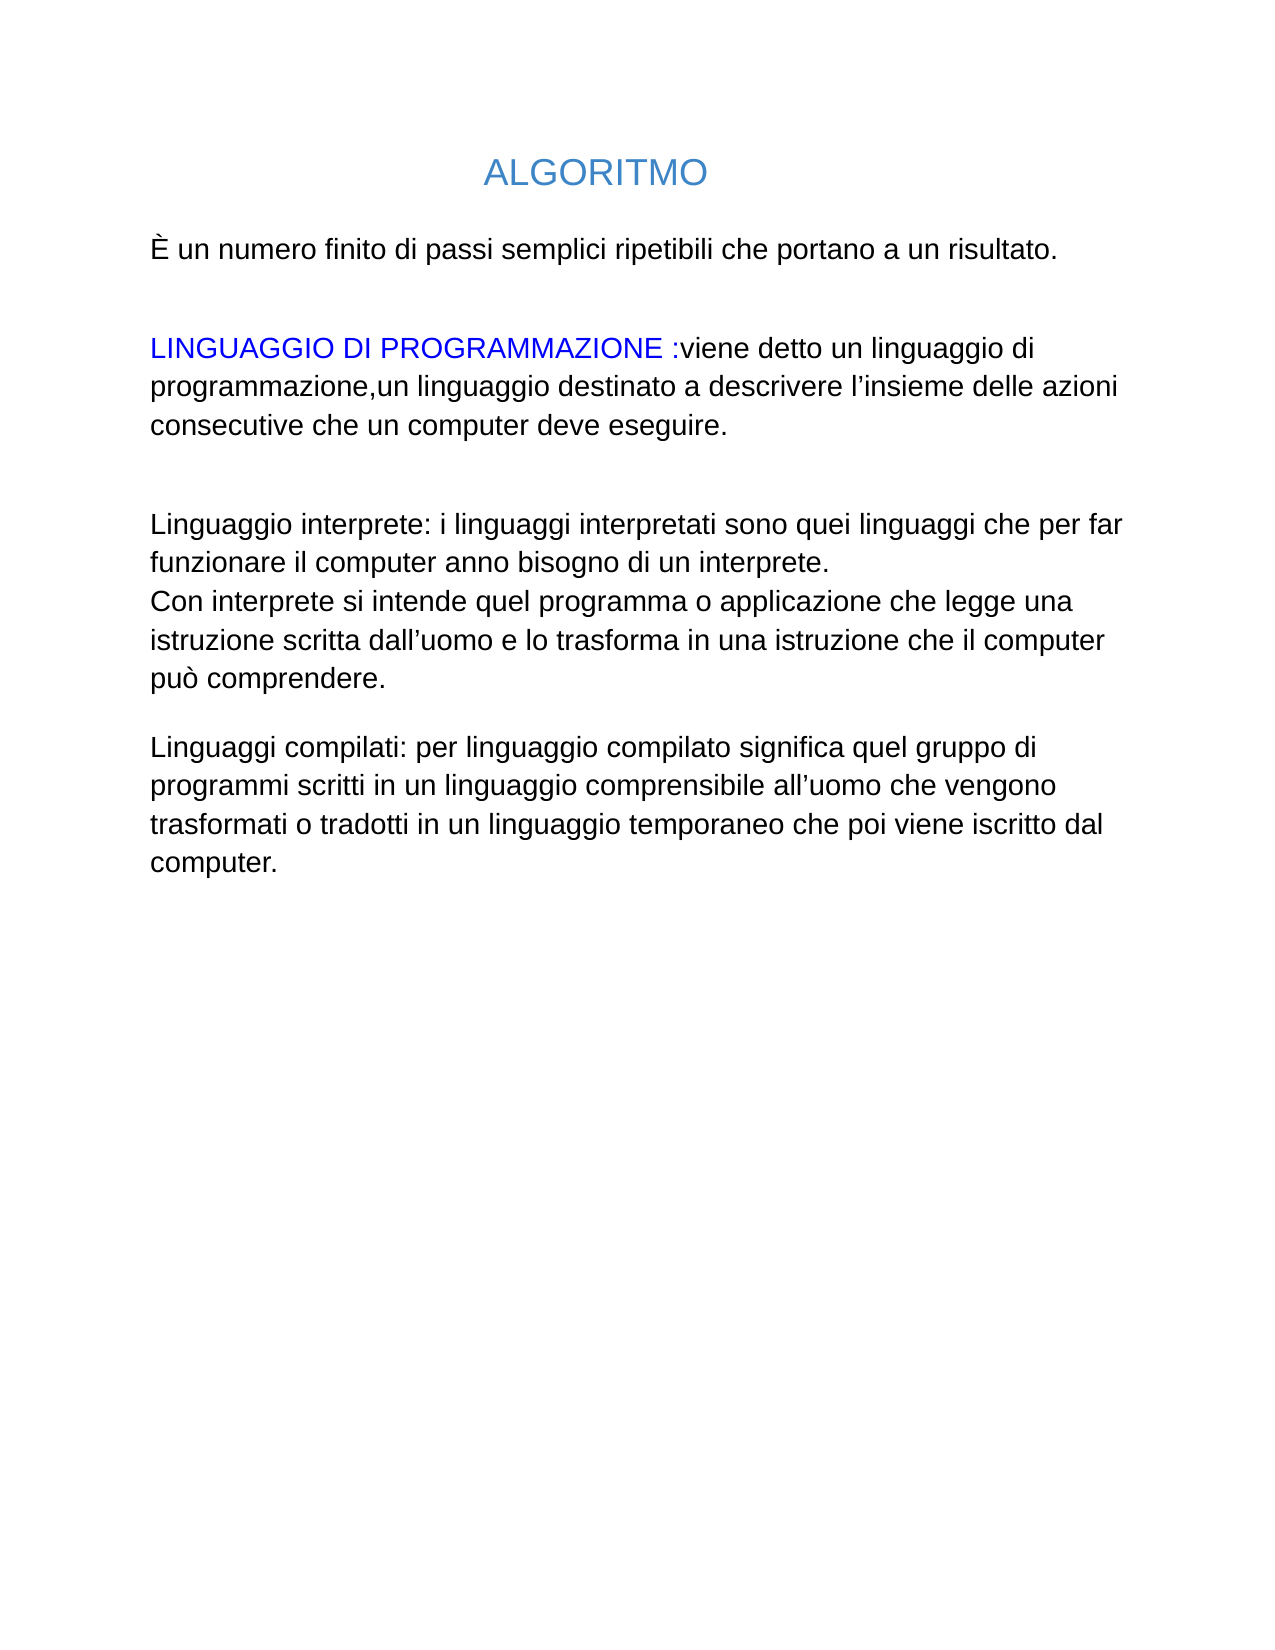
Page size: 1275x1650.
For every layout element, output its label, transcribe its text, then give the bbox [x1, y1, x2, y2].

text Linguaggi compilati: per linguaggio compilato significa quel gruppo di programmi scritti in un linguaggio comprensibile all’uomo che vengono trasformati o tradotti in un linguaggio temporaneo che poi viene iscritto dal computer. [150, 730, 1125, 879]
text Con interprete si intende quel programma o applicazione che legge una istruzione scritta dall’uomo e lo trasforma in una istruzione che il computer può comprendere. [150, 584, 1125, 694]
text È un numero finito di passi semplici ripetibili che portano a un risultato. [150, 232, 1125, 265]
text Linguaggio interprete: i linguaggi interpretati sono quei linguaggi che per far funzionare il computer anno bisogno di un interprete. [150, 507, 1125, 579]
text ALGORITMO [150, 150, 1125, 193]
text LINGUAGGIO DI PROGRAMMAZIONE :viene detto un linguaggio di programmazione,un linguaggio destinato a descrivere l’insieme delle azioni consecutive che un computer deve eseguire. [150, 331, 1125, 441]
